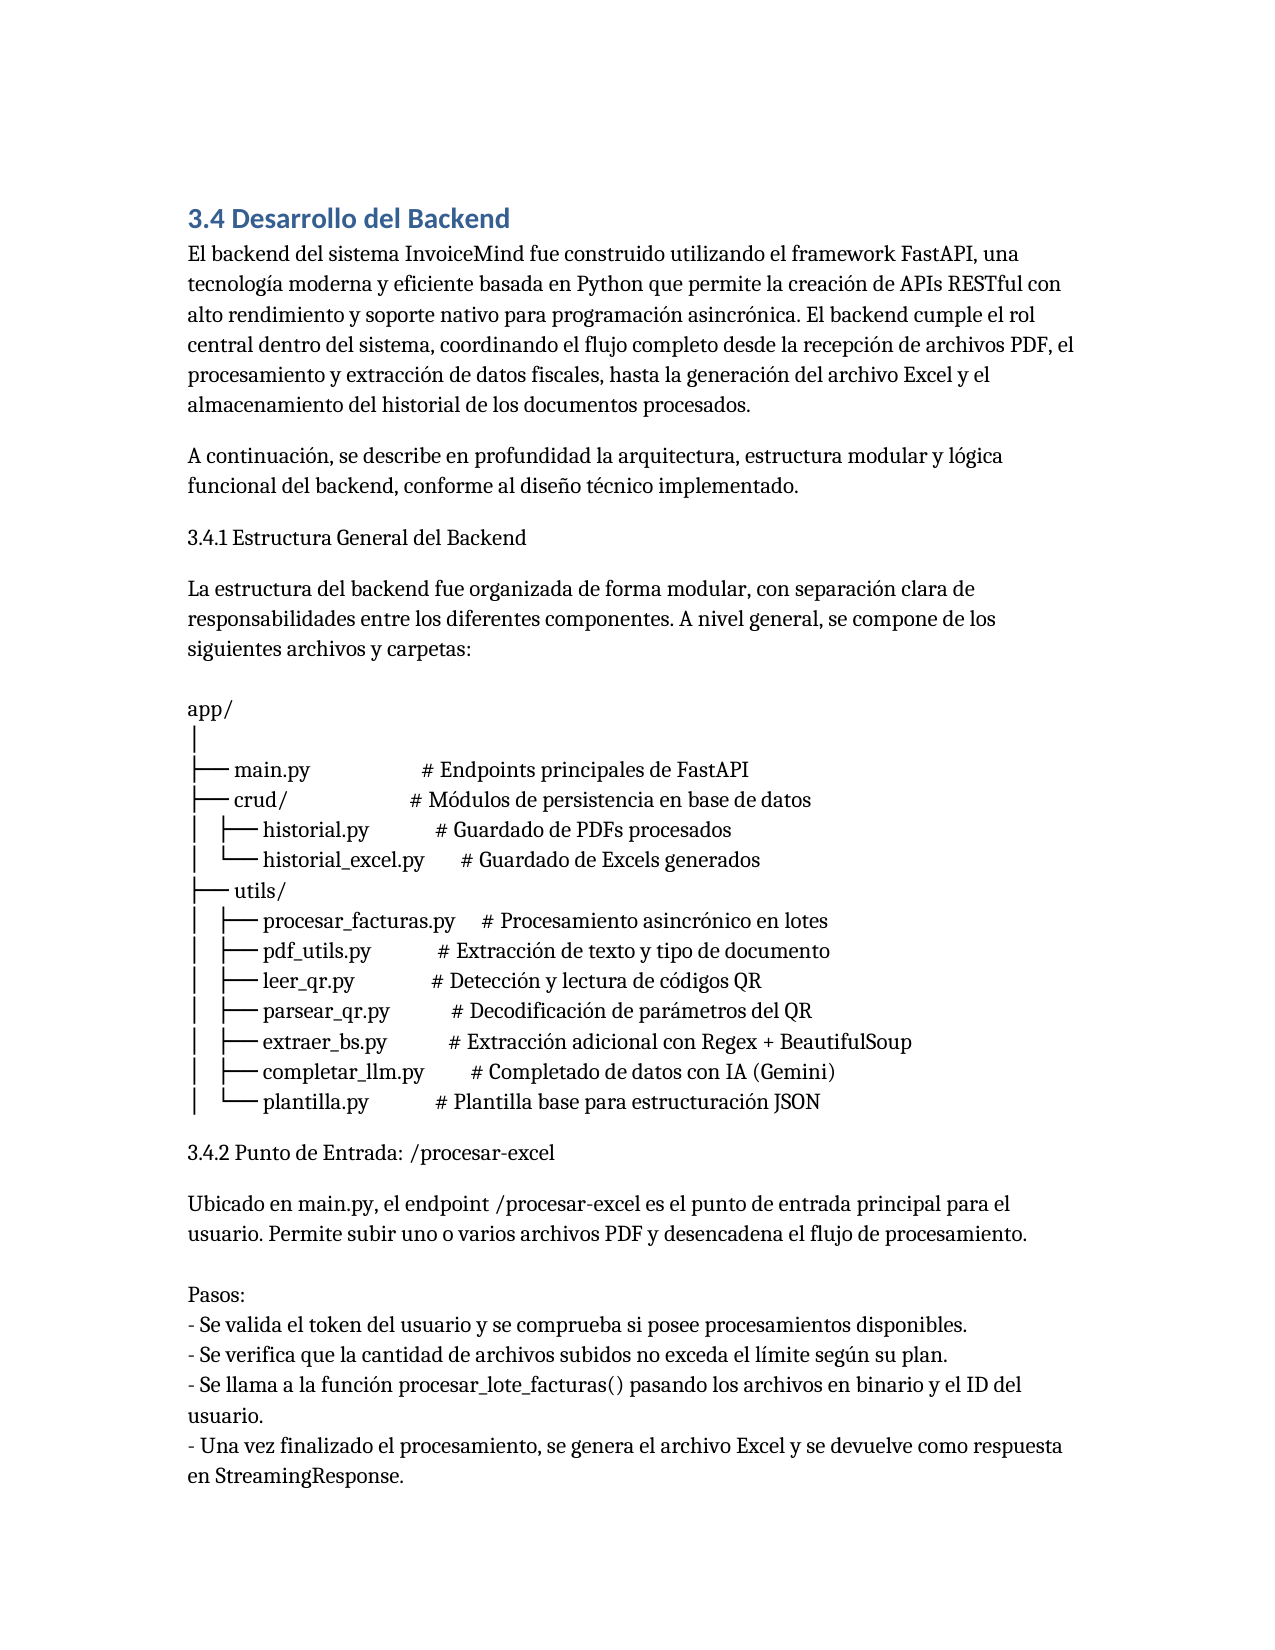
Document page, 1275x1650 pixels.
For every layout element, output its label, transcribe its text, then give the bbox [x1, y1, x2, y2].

text El backend del sistema InvoiceMind fue construido utilizando el framework FastAPI, una tecnología moderna y eficiente basada en Python que permite la creación de APIs RESTful con alto rendimiento y soporte nativo para programación asincrónica. El backend cumple el rol central dentro del sistema, coordinando el flujo completo desde la recepción de archivos PDF, el procesamiento y extracción de datos fiscales, hasta la generación del archivo Excel y el almacenamiento del historial de los documentos procesados. [187, 241, 1087, 418]
text 3.4.2 Punto de Entrada: /procesar-excel [187, 1140, 1087, 1166]
text La estructura del backend fue organizada de forma modular, con separación clara de responsabilidades entre los diferentes componentes. A nivel general, se compone de los siguientes archivos y carpetas: app/ │ ├── main.py # Endpoints principales de FastAPI ├── crud/ # Módulos de persistencia en base de datos │ ├── historial.py # Guardado de PDFs procesados │ └── historial_excel.py # Guardado de Excels generados ├── utils/ │ ├── procesar_facturas.py # Procesamiento asincrónico en lotes │ ├── pdf_utils.py # Extracción de texto y tipo de documento │ ├── leer_qr.py # Detección y lectura de códigos QR │ ├── parsear_qr.py # Decodificación de parámetros del QR │ ├── extraer_bs.py # Extracción adicional con Regex + BeautifulSoup │ ├── completar_llm.py # Completado de datos con IA (Gemini) │ └── plantilla.py # Plantilla base para estructuración JSON [187, 575, 1087, 1115]
text 3.4.1 Estructura General del Backend [187, 524, 1087, 551]
text Ubicado en main.py, el endpoint /procesar-excel es el punto de entrada principal para el usuario. Permite subir uno o varios archivos PDF y desencadena el flujo de procesamiento. Pasos: - Se valida el token del usuario y se comprueba si posee procesamientos disponibles. - Se verifica que la cantidad de archivos subidos no exceda el límite según su plan. - Se llama a la función procesar_lote_facturas() pasando los archivos en binario y el ID del usuario. - Una vez finalizado el procesamiento, se genera el archivo Excel y se devuelve como respuesta en StreamingResponse. [187, 1191, 1087, 1489]
subtitle 3.4 Desarrollo del Backend [187, 200, 1087, 236]
text A continuación, se describe en profundidad la arquitectura, estructura modular y lógica funcional del backend, conforme al diseño técnico implementado. [187, 443, 1087, 499]
